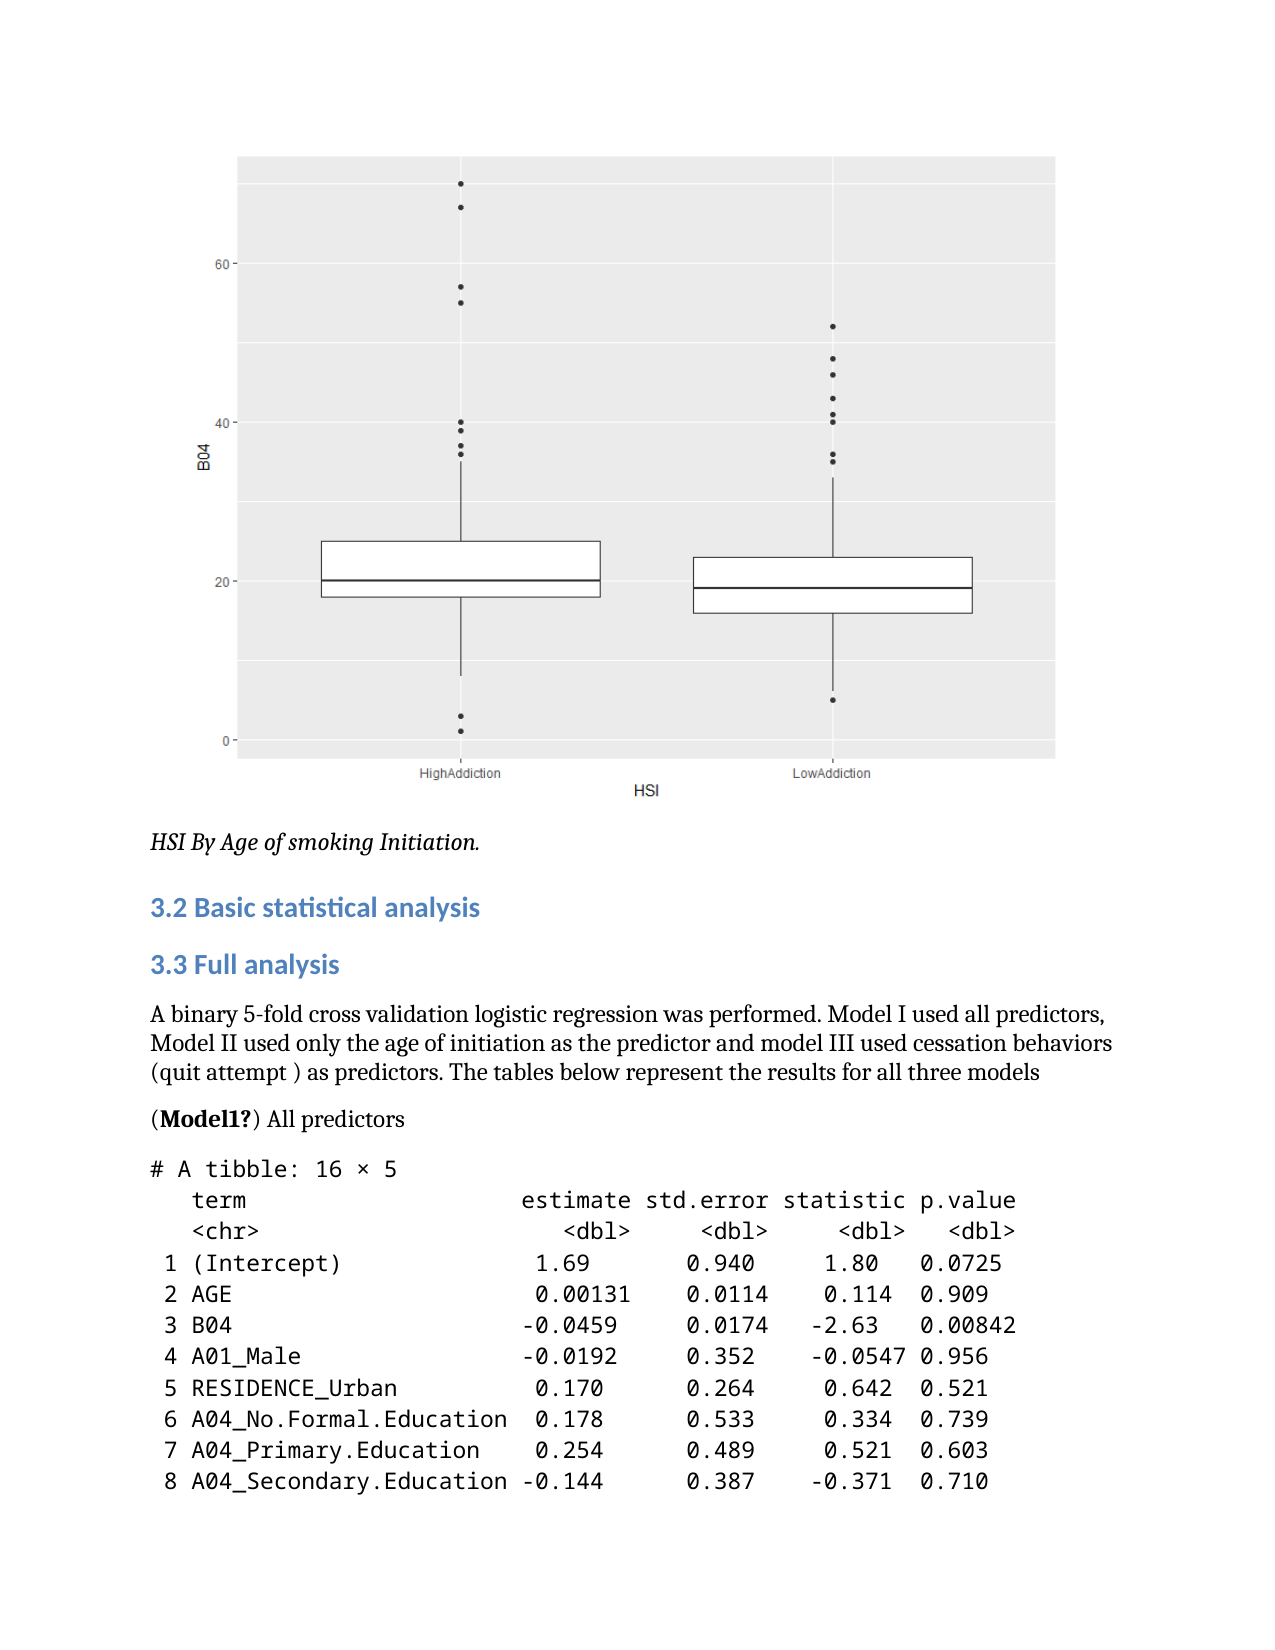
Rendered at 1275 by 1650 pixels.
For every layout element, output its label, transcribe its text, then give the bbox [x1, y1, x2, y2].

subtitle 3.2 Basic statistical analysis [150, 889, 1125, 925]
text A binary 5-fold cross validation logistic regression was performed. Model I used all predictors, Model II used only the age of initiation as the predictor and model III used cessation behaviors (quit attempt ) as predictors. The tables below represent the results for all three models [150, 1000, 1125, 1087]
text (Model1?) All predictors [150, 1105, 1125, 1134]
picture [188, 150, 1064, 807]
table_header HSI By Age of smoking Initiation. [139, 150, 1114, 869]
subtitle 3.3 Full analysis [150, 946, 1125, 982]
